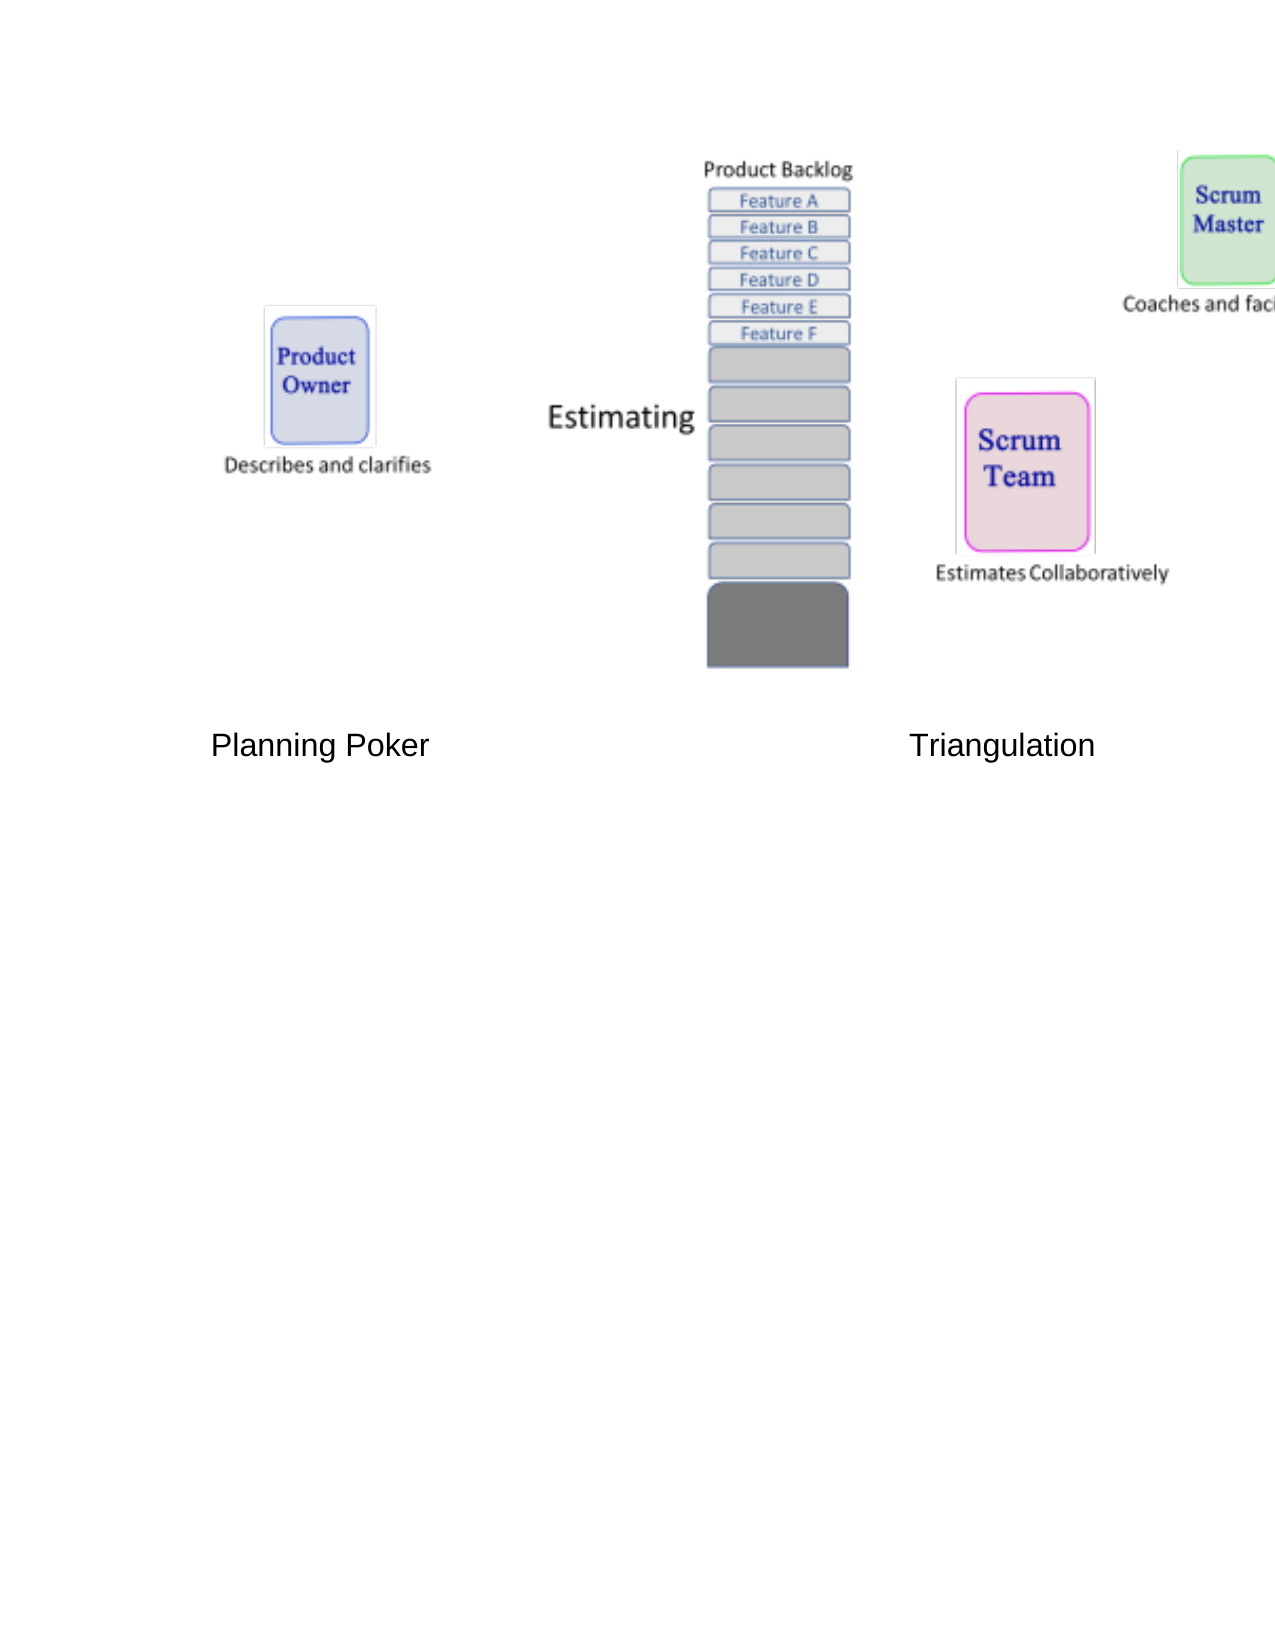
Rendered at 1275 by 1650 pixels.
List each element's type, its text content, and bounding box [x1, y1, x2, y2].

text Planning Poker Triangulation [211, 722, 1125, 763]
picture [210, 150, 1275, 722]
